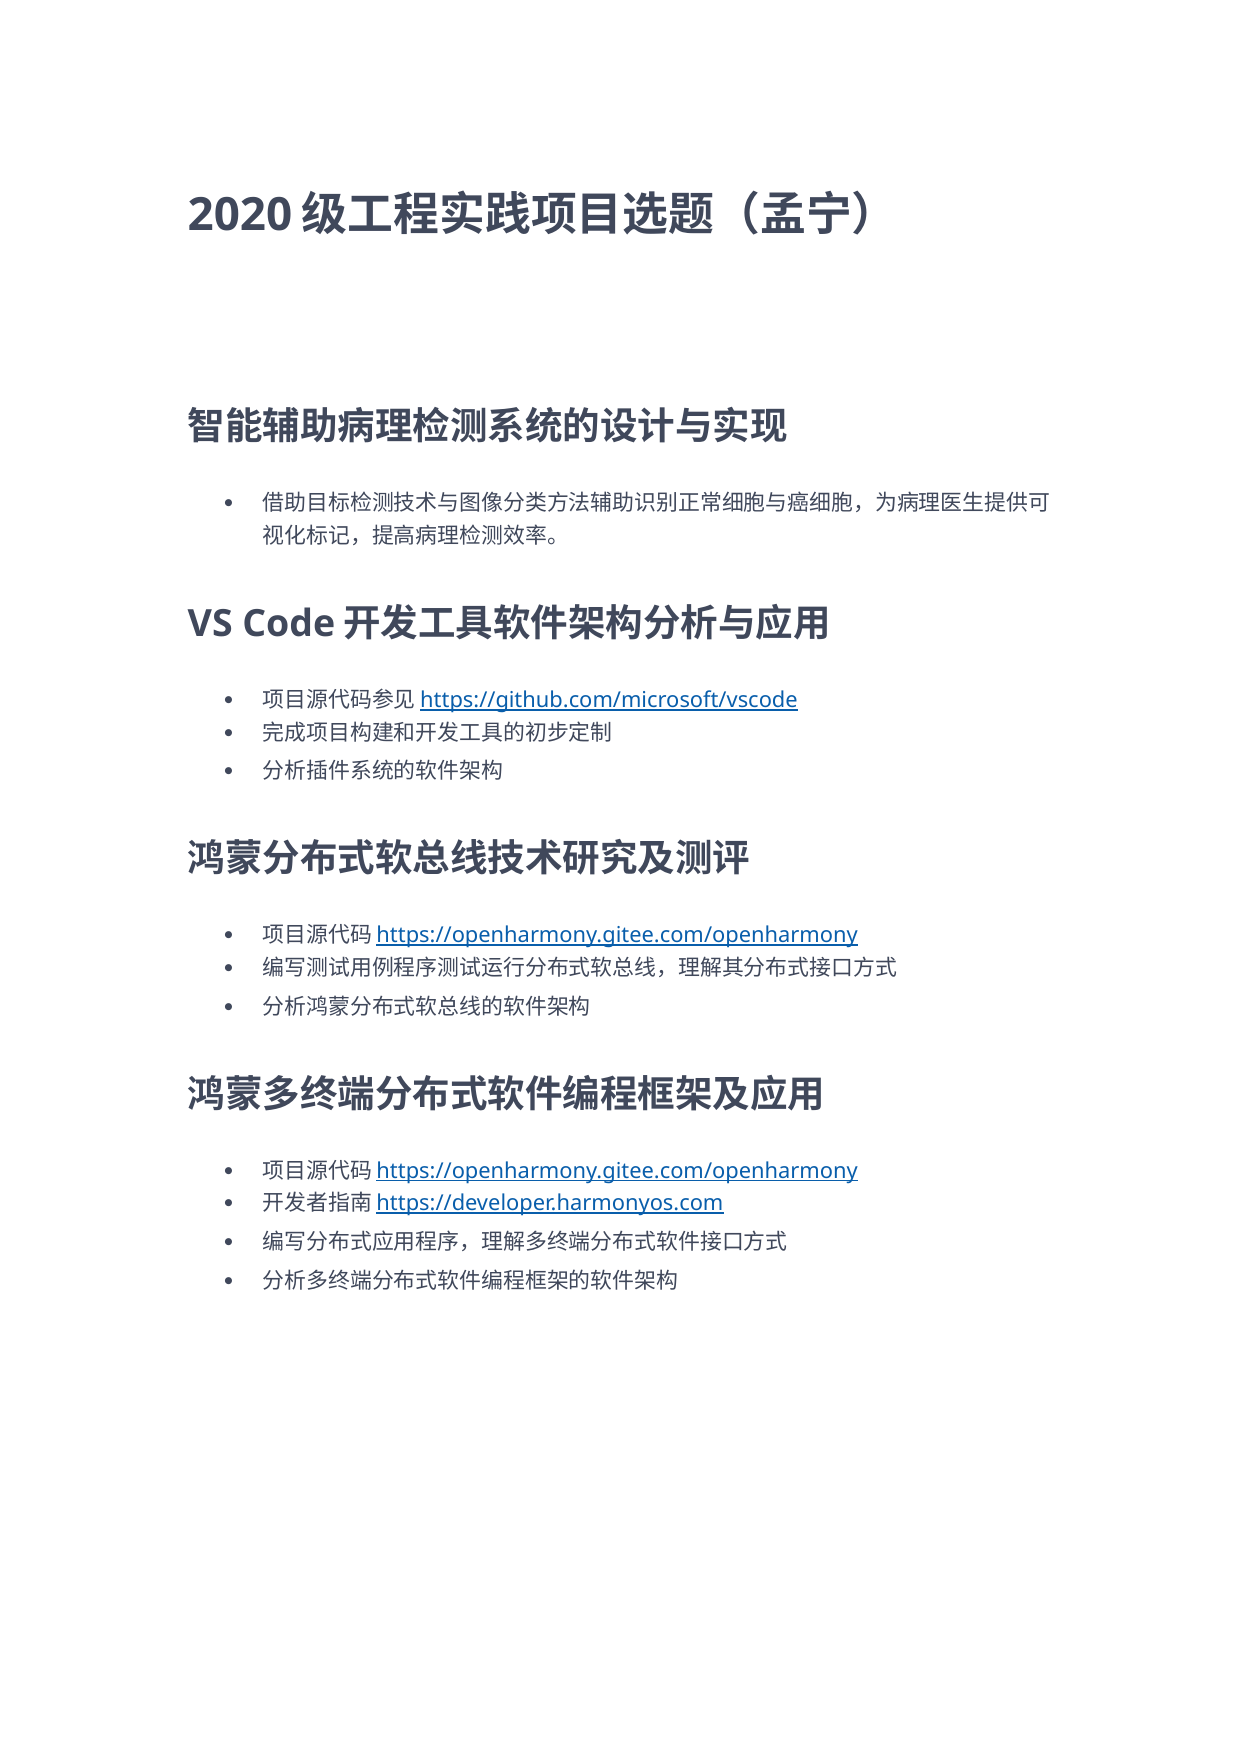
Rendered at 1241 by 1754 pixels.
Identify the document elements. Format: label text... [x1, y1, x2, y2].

list 编写测试用例程序测试运行分布式软总线，理解其分布式接口方式 [225, 949, 1053, 982]
list 借助目标检测技术与图像分类方法辅助识别正常细胞与癌细胞，为病理医生提供可视化标记，提高病理检测效率。 [225, 485, 1053, 550]
subtitle 2020级工程实践项目选题（孟宁） [187, 162, 1053, 259]
list 完成项目构建和开发工具的初步定制 [225, 714, 1053, 747]
subtitle 鸿蒙多终端分布式软件编程框架及应用 [187, 1058, 1053, 1123]
list 项目源代码https://openharmony.gitee.com/openharmony [225, 917, 1053, 949]
list 编写分布式应用程序，理解多终端分布式软件接口方式 [225, 1224, 1053, 1256]
list 项目源代码https://openharmony.gitee.com/openharmony [225, 1152, 1053, 1185]
list 项目源代码参见https://github.com/microsoft/vscode [225, 682, 1053, 714]
subtitle 智能辅助病理检测系统的设计与实现 [187, 391, 1053, 456]
subtitle 鸿蒙分布式软总线技术研究及测评 [187, 823, 1053, 888]
list 开发者指南https://developer.harmonyos.com [225, 1185, 1053, 1217]
list 分析鸿蒙分布式软总线的软件架构 [225, 988, 1053, 1021]
list 分析多终端分布式软件编程框架的软件架构 [225, 1262, 1053, 1295]
subtitle VS Code开发工具软件架构分析与应用 [187, 587, 1053, 652]
list 分析插件系统的软件架构 [225, 753, 1053, 785]
